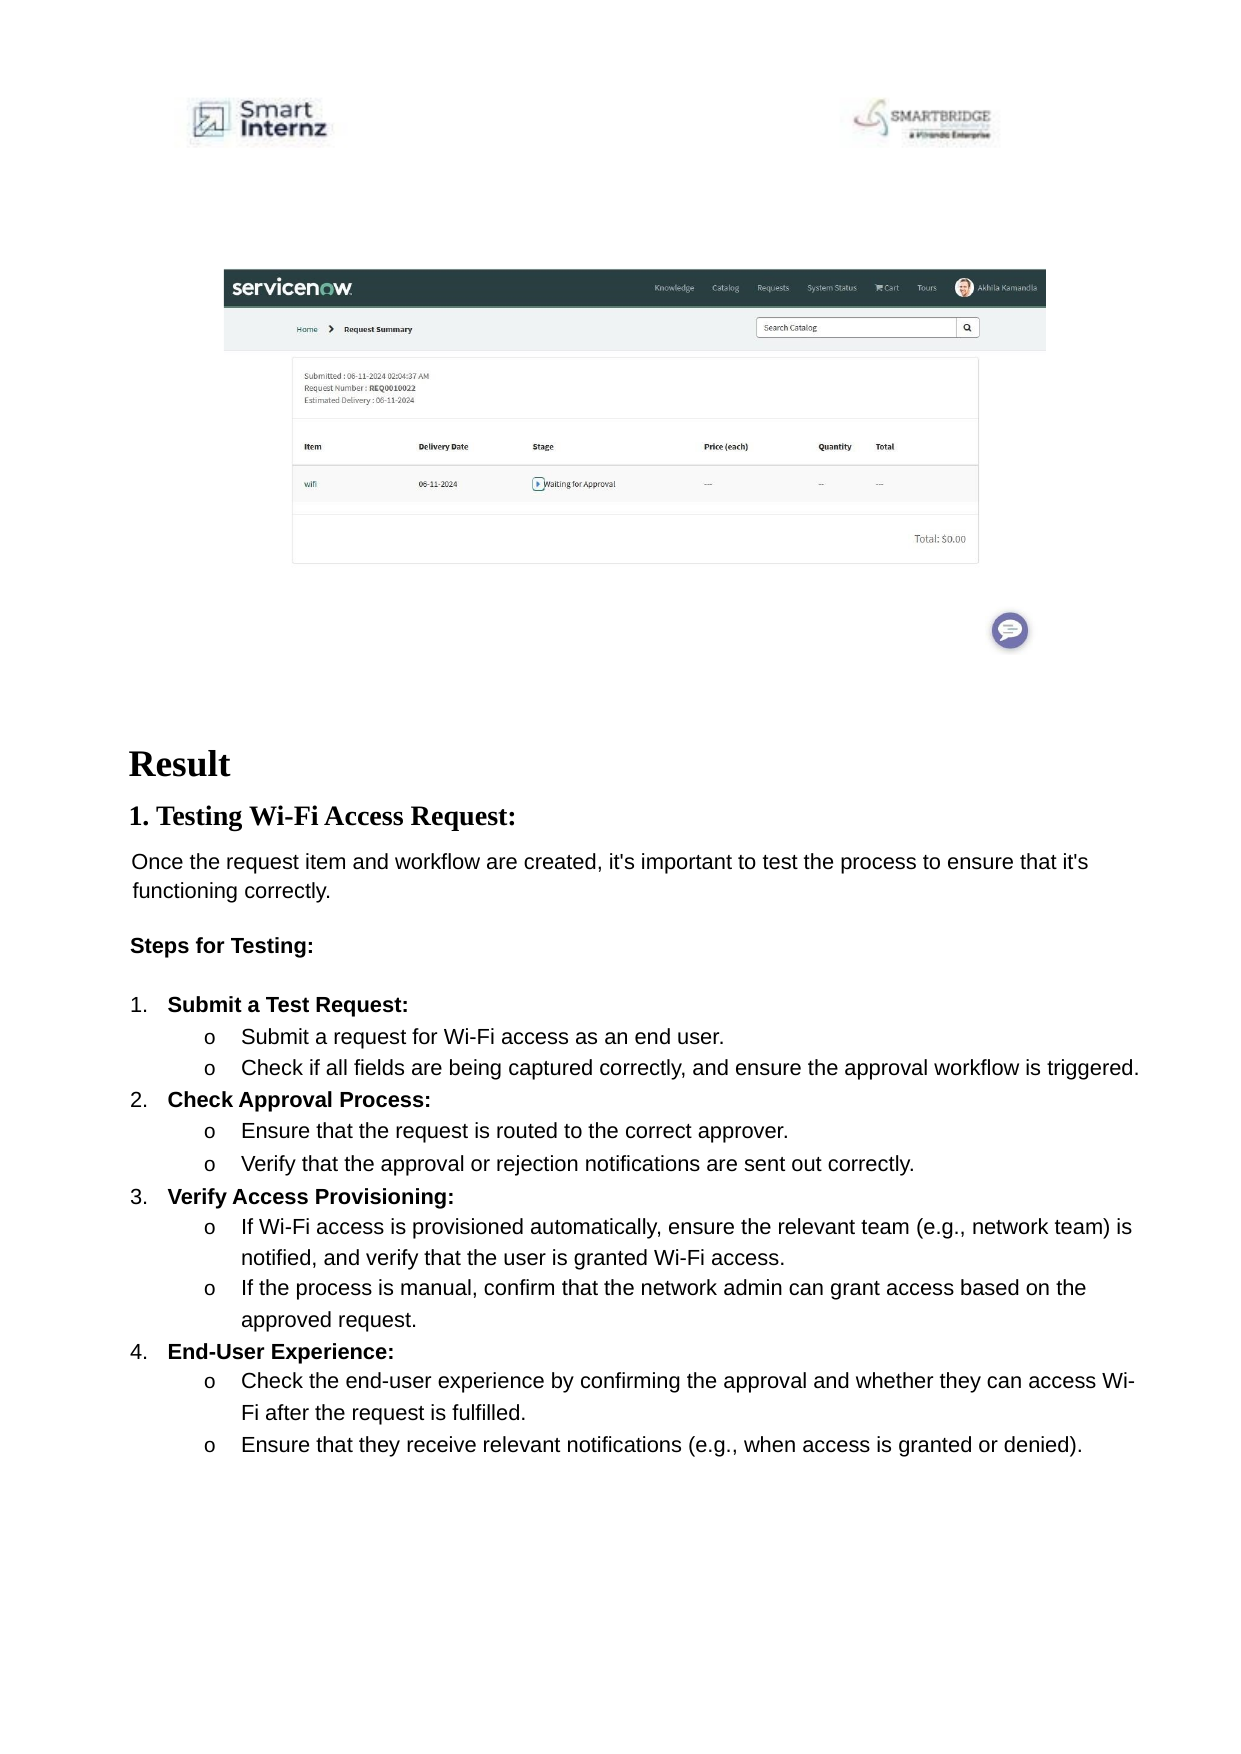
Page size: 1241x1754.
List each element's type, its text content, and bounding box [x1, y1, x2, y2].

list If Wi-Fi access is provisioned automatically, ensure the relevant team (e.g., network team) is notified, and verify that the user is granted Wi-Fi access. [203, 1213, 1142, 1271]
text Steps for Testing: [130, 933, 1237, 958]
list Check Approval Process: [130, 1085, 1237, 1113]
picture [223, 268, 1046, 655]
list Submit a request for Wi-Fi access as an end user. [203, 1022, 1142, 1050]
list Check if all fields are being captured correctly, and ensure the approval workflow is triggered. [203, 1054, 1142, 1081]
text Once the request item and workflow are created, it's important to test the process to ensure that it's functioning correctly. [131, 849, 1142, 904]
list End-User Experience: [130, 1337, 1237, 1365]
list Verify that the approval or rejection notifications are sent out correctly. [203, 1149, 1142, 1178]
list Ensure that they receive relevant notifications (e.g., when access is granted or denied). [203, 1430, 1142, 1458]
list Verify Access Provisioning: [130, 1182, 1237, 1210]
list Ensure that the request is routed to the correct approver. [203, 1117, 1142, 1145]
subtitle Result [128, 741, 1237, 784]
text 1. Testing Wi-Fi Access Request: [128, 799, 1237, 832]
picture [150, 73, 1090, 162]
list If the process is manual, confirm that the network admin can grant access based on the approved request. [203, 1275, 1142, 1333]
list Check the end-user experience by confirming the approval and whether they can access Wi-Fi after the request is fulfilled. [203, 1368, 1142, 1426]
list Submit a Test Request: [130, 991, 1237, 1018]
